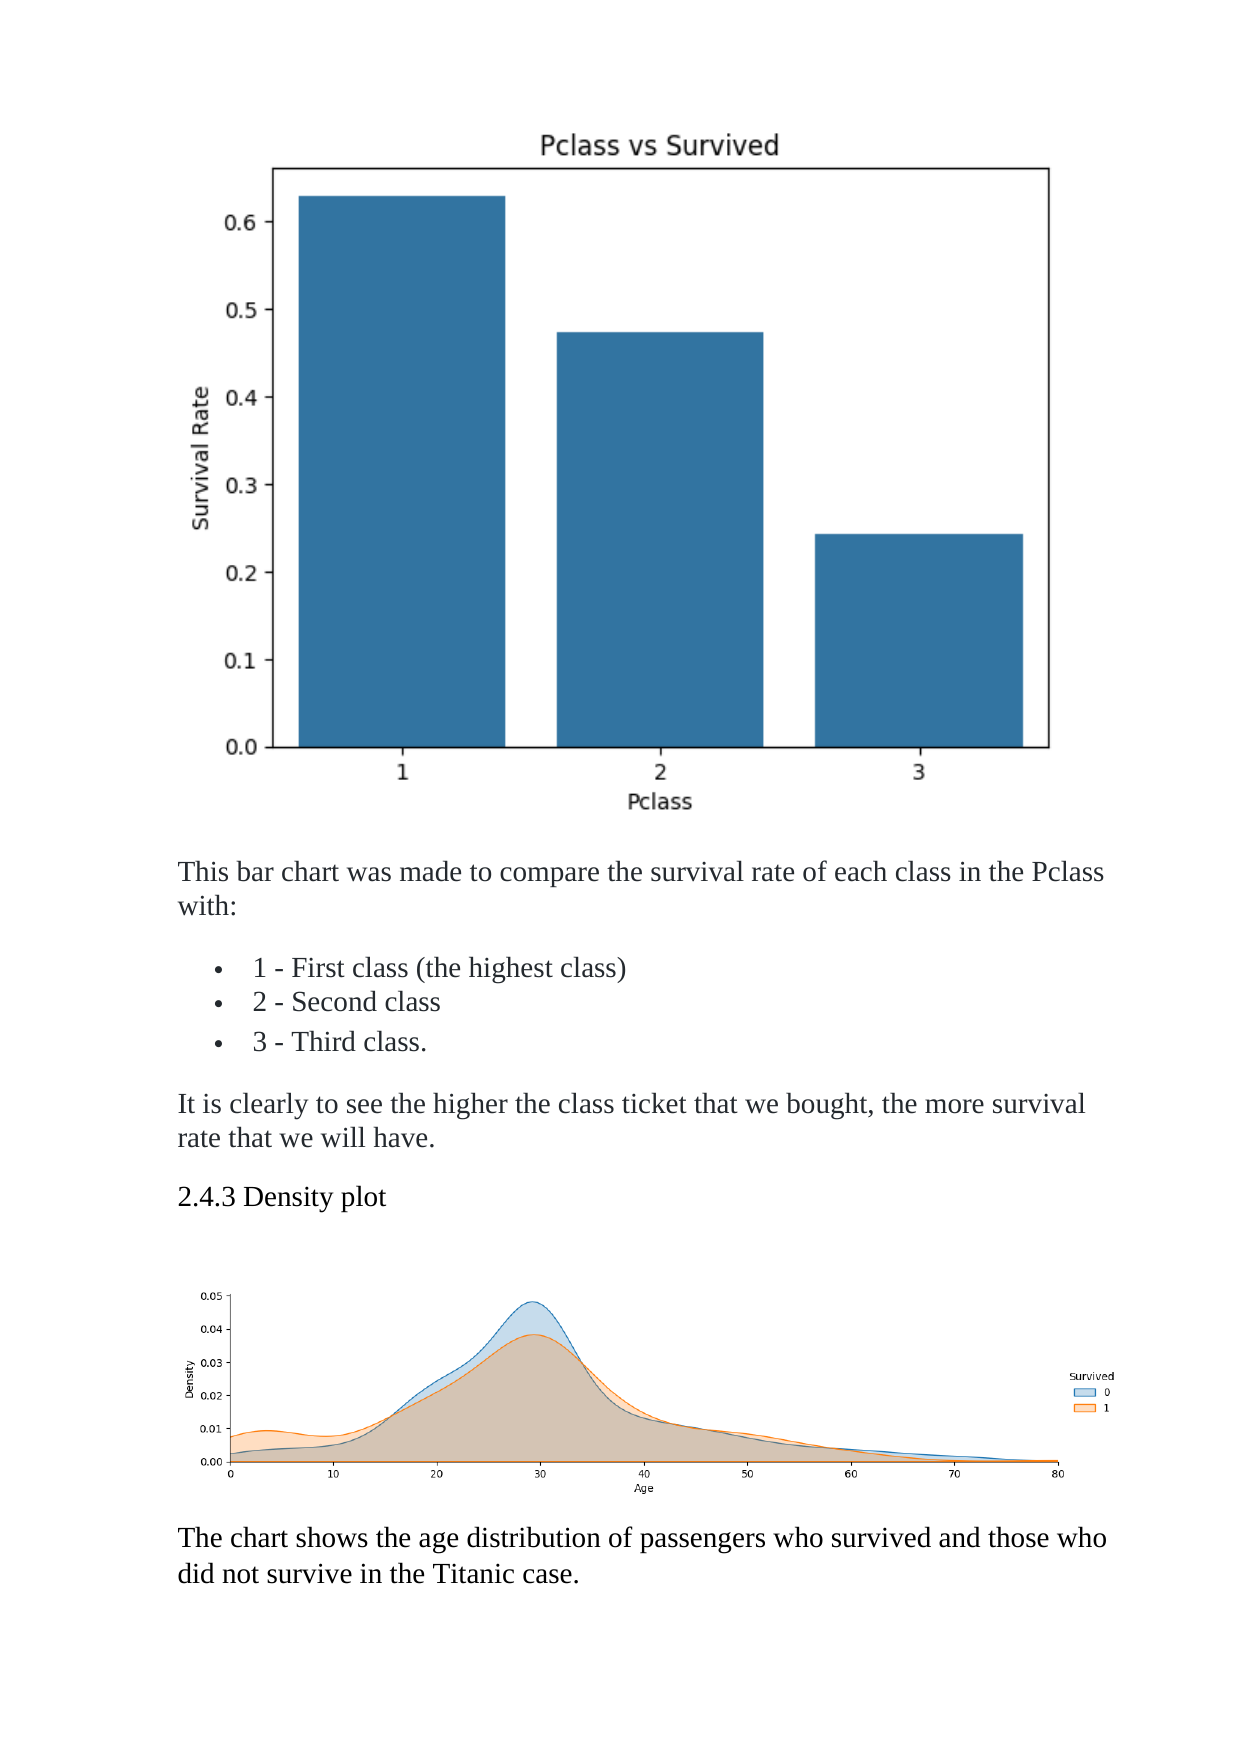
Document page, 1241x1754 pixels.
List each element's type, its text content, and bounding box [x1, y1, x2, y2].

text 2.4.3 Density plot [177, 1179, 1122, 1212]
picture [177, 118, 1064, 830]
list 3 - Third class. [215, 1024, 1122, 1057]
list 1 - First class (the highest class) [215, 951, 1122, 984]
text It is clearly to see the higher the class ticket that we bought, the more survival rate that we will have. [177, 1087, 1122, 1154]
list 2 - Second class [215, 984, 1122, 1018]
picture [177, 1284, 1123, 1501]
text This bar chart was made to compare the survival rate of each class in the Pclass with: [177, 854, 1122, 921]
text The chart shows the age distribution of passengers who survived and those who did not survive in the Titanic case. [177, 1520, 1122, 1589]
